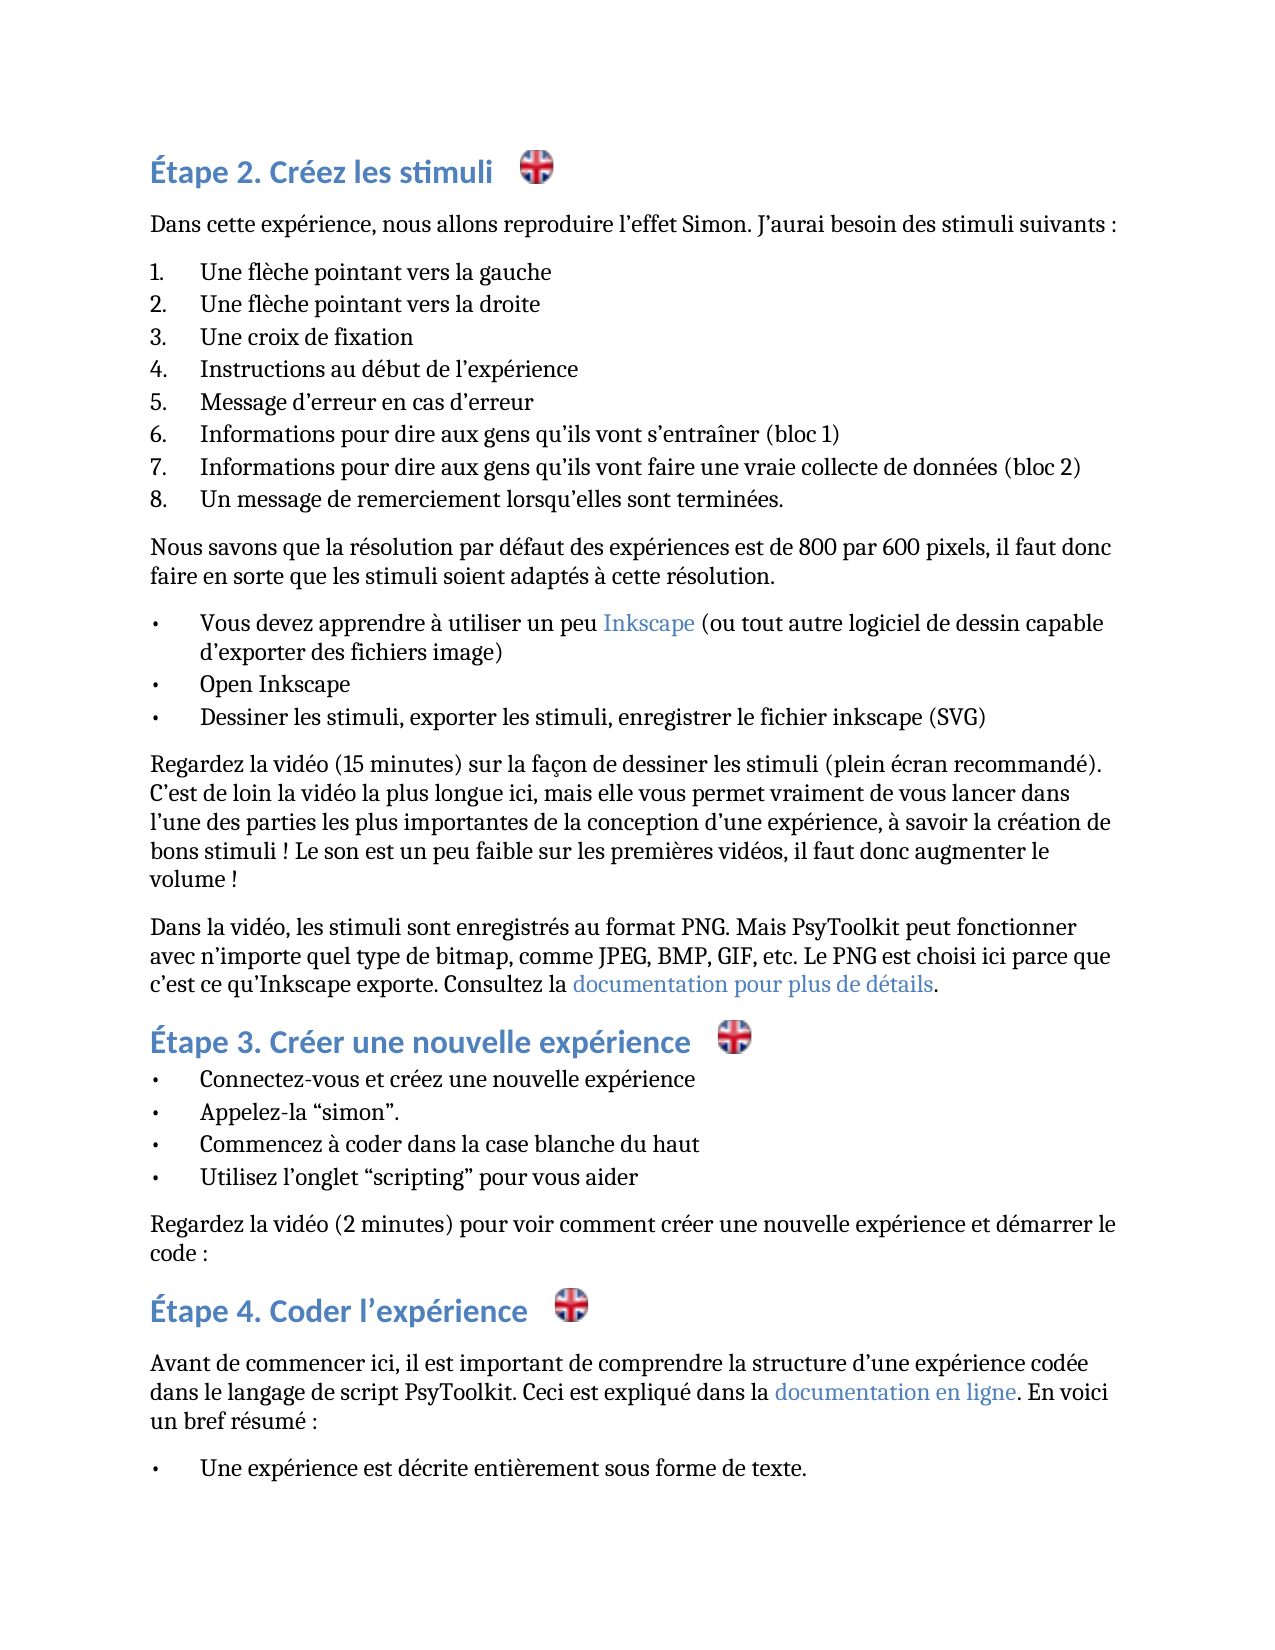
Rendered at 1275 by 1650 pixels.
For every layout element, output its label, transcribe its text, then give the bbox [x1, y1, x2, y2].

picture [717, 1020, 752, 1054]
list Une croix de fixation [150, 323, 1125, 352]
list Un message de remerciement lorsqu’elles sont terminées. [150, 485, 1125, 514]
list Une flèche pointant vers la gauche [150, 258, 1125, 287]
text Dans cette expérience, nous allons reproduire l’effet Simon. J’aurai besoin des stimuli suivants : [150, 210, 1125, 239]
list Une expérience est décrite entièrement sous forme de texte. [150, 1454, 1125, 1483]
list Message d’erreur en cas d’erreur [150, 388, 1125, 417]
list Vous devez apprendre à utiliser un peu Inkscape (ou tout autre logiciel de dessin capable d’exporter des fichiers image) [150, 609, 1125, 667]
text Dans la vidéo, les stimuli sont enregistrés au format PNG. Mais PsyToolkit peut fonctionner avec n’importe quel type de bitmap, comme JPEG, BMP, GIF, etc. Le PNG est choisi ici parce que c’est ce qu’Inkscape exporte. Consultez la documentation pour plus de détails. [150, 913, 1125, 999]
text Nous savons que la résolution par défaut des expériences est de 800 par 600 pixels, il faut donc faire en sorte que les stimuli soient adaptés à cette résolution. [150, 533, 1125, 590]
list Utilisez l’onglet “scripting” pour vous aider [150, 1163, 1125, 1192]
list Informations pour dire aux gens qu’ils vont s’entraîner (bloc 1) [150, 420, 1125, 449]
picture [554, 1288, 589, 1322]
list Une flèche pointant vers la droite [150, 290, 1125, 319]
subtitle Étape 2. Créez les stimuli [150, 150, 1125, 192]
list Connectez-vous et créez une nouvelle expérience [150, 1065, 1125, 1094]
list Informations pour dire aux gens qu’ils vont faire une vraie collecte de données (bloc 2) [150, 453, 1125, 482]
subtitle Étape 4. Coder l’expérience [150, 1289, 1125, 1330]
list Instructions au début de l’expérience [150, 355, 1125, 384]
list Dessiner les stimuli, exporter les stimuli, enregistrer le fichier inkscape (SVG) [150, 703, 1125, 732]
text Regardez la vidéo (15 minutes) sur la façon de dessiner les stimuli (plein écran recommandé). C’est de loin la vidéo la plus longue ici, mais elle vous permet vraiment de vous lancer dans l’une des parties les plus importantes de la conception d’une expérience, à savoir la création de bons stimuli ! Le son est un peu faible sur les premières vidéos, il faut donc augmenter le volume ! [150, 750, 1125, 894]
picture [520, 150, 554, 184]
list Commencez à coder dans la case blanche du haut [150, 1130, 1125, 1159]
list Open Inkscape [150, 670, 1125, 699]
subtitle Étape 3. Créer une nouvelle expérience [150, 1020, 1125, 1062]
list Appelez-la “simon”. [150, 1098, 1125, 1127]
text Avant de commencer ici, il est important de comprendre la structure d’une expérience codée dans le langage de script PsyToolkit. Ceci est expliqué dans la documentation en ligne. En voici un bref résumé : [150, 1349, 1125, 1435]
text Regardez la vidéo (2 minutes) pour voir comment créer une nouvelle expérience et démarrer le code : [150, 1210, 1125, 1268]
